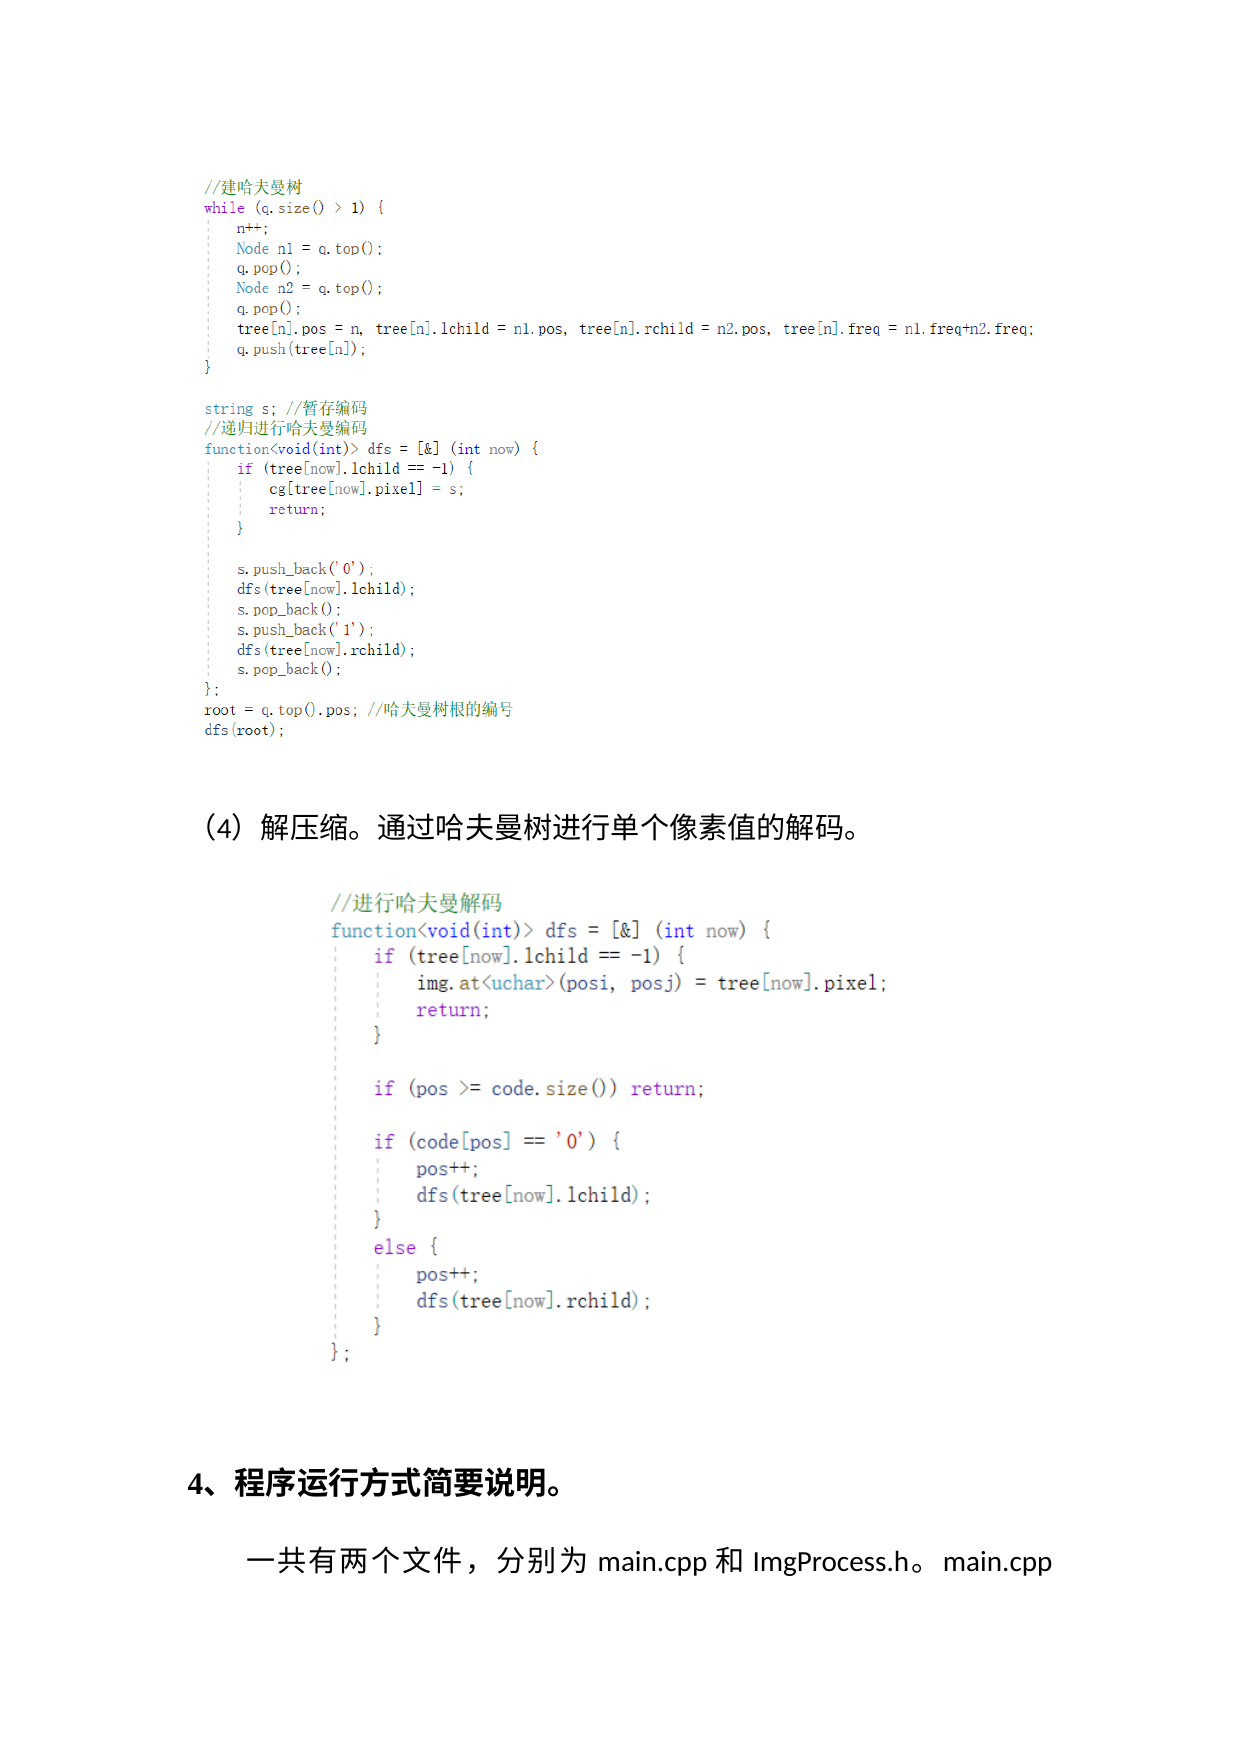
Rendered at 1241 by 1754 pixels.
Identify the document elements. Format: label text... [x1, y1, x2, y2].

list 程序运行方式简要说明。 [187, 1458, 1053, 1503]
picture [187, 162, 1073, 754]
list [187, 1526, 1053, 1591]
list 解压缩。通过哈夫曼树进行单个像素值的解码。 [187, 793, 1053, 858]
picture [323, 878, 917, 1384]
